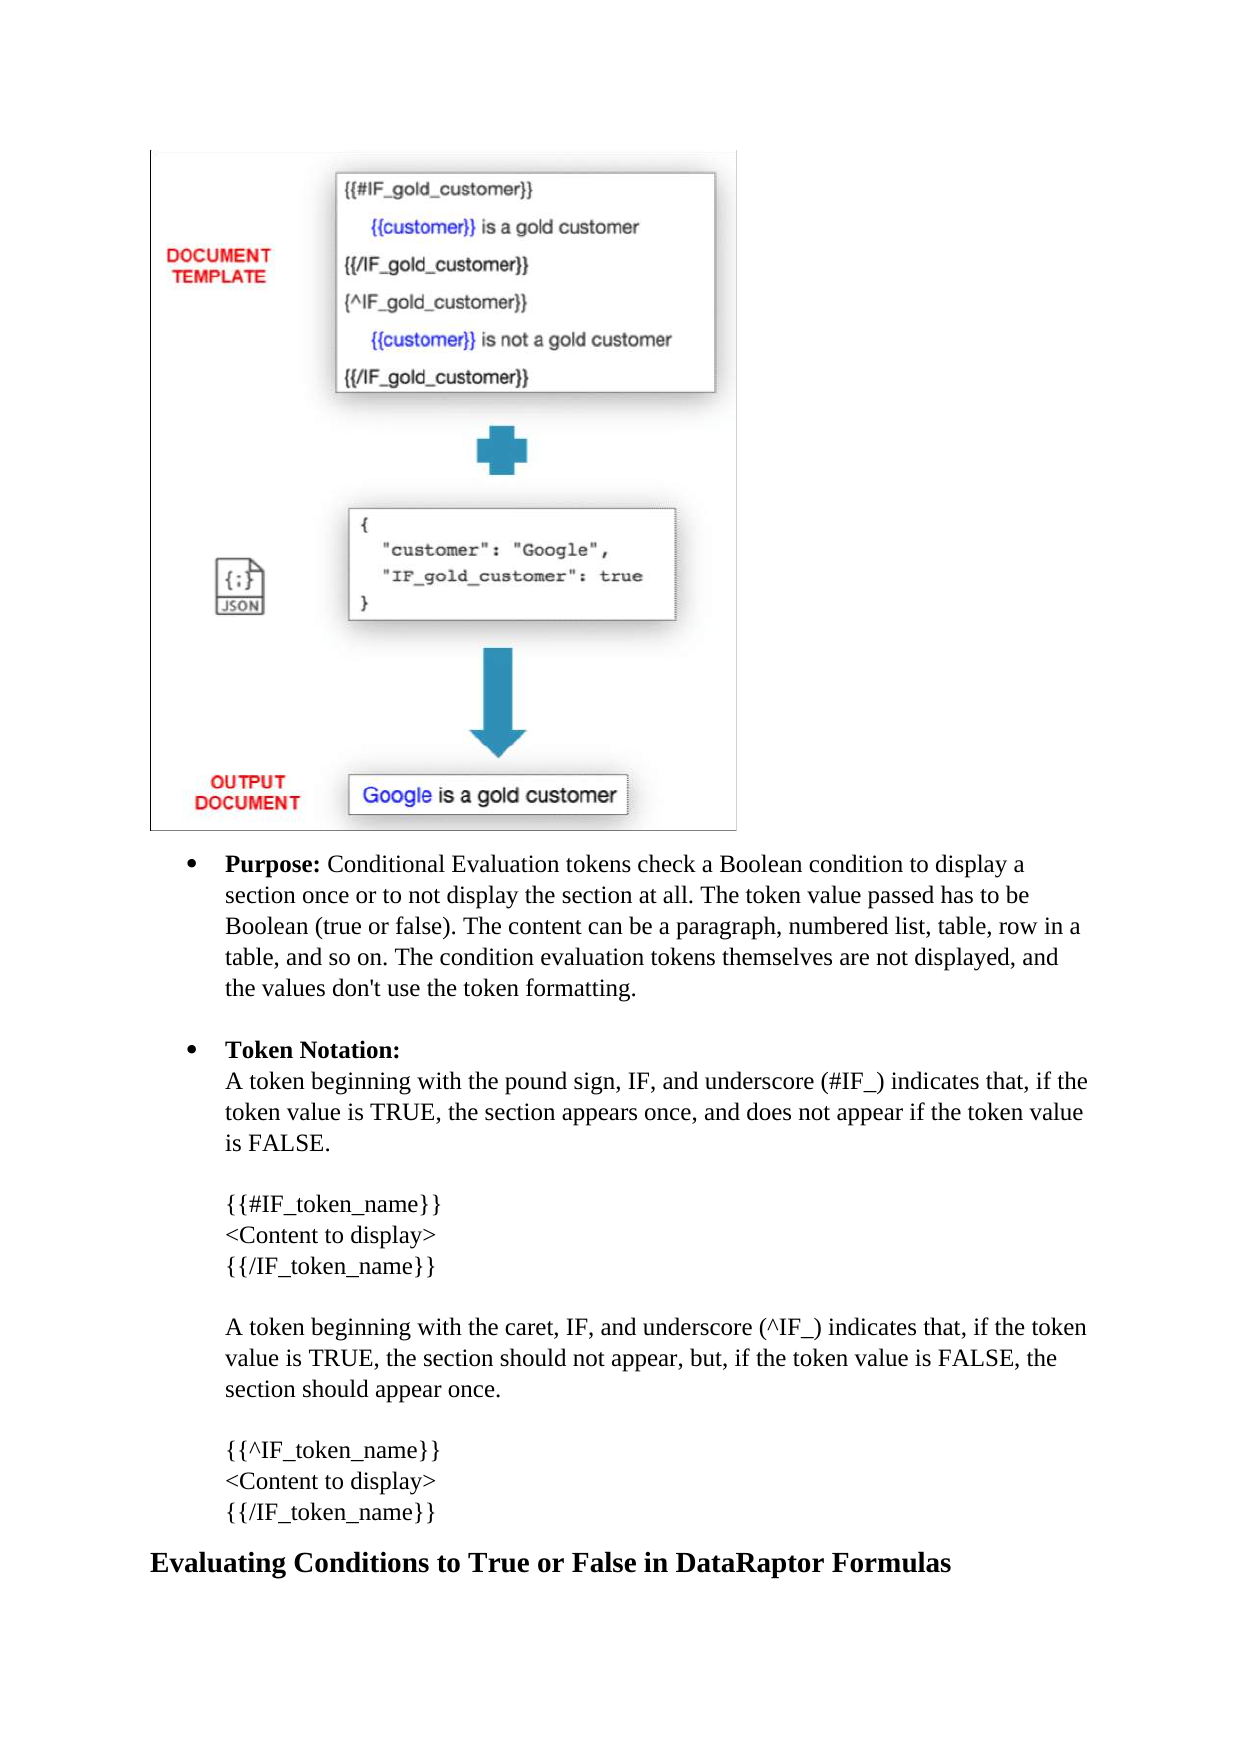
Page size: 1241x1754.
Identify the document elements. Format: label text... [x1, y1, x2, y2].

picture [150, 150, 737, 831]
list Token Notation: A token beginning with the pound sign, IF, and underscore (#IF_) indicates that, if the token value is TRUE, the section appears once, and does not appear if the token value is FALSE. [187, 1035, 1090, 1187]
list A token beginning with the caret, IF, and underscore (^IF_) indicates that, if the token value is TRUE, the section should not appear, but, if the token value is FALSE, the section should appear once. [225, 1312, 1090, 1433]
list {{^IF_token_name}} <Content to display> {{/IF_token_name}} [225, 1435, 1090, 1526]
text Evaluating Conditions to True or False in DataRaptor Formulas [150, 1545, 1090, 1579]
list {{#IF_token_name}} <Content to display> {{/IF_token_name}} [225, 1189, 1090, 1310]
list Purpose: Conditional Evaluation tokens check a Boolean condition to display a section once or to not display the section at all. The token value passed has to be Boolean (true or false). The content can be a paragraph, numbered list, table, row in a table, and so on. The condition evaluation tokens themselves are not displayed, and the values don't use the token formatting. [187, 849, 1090, 1032]
